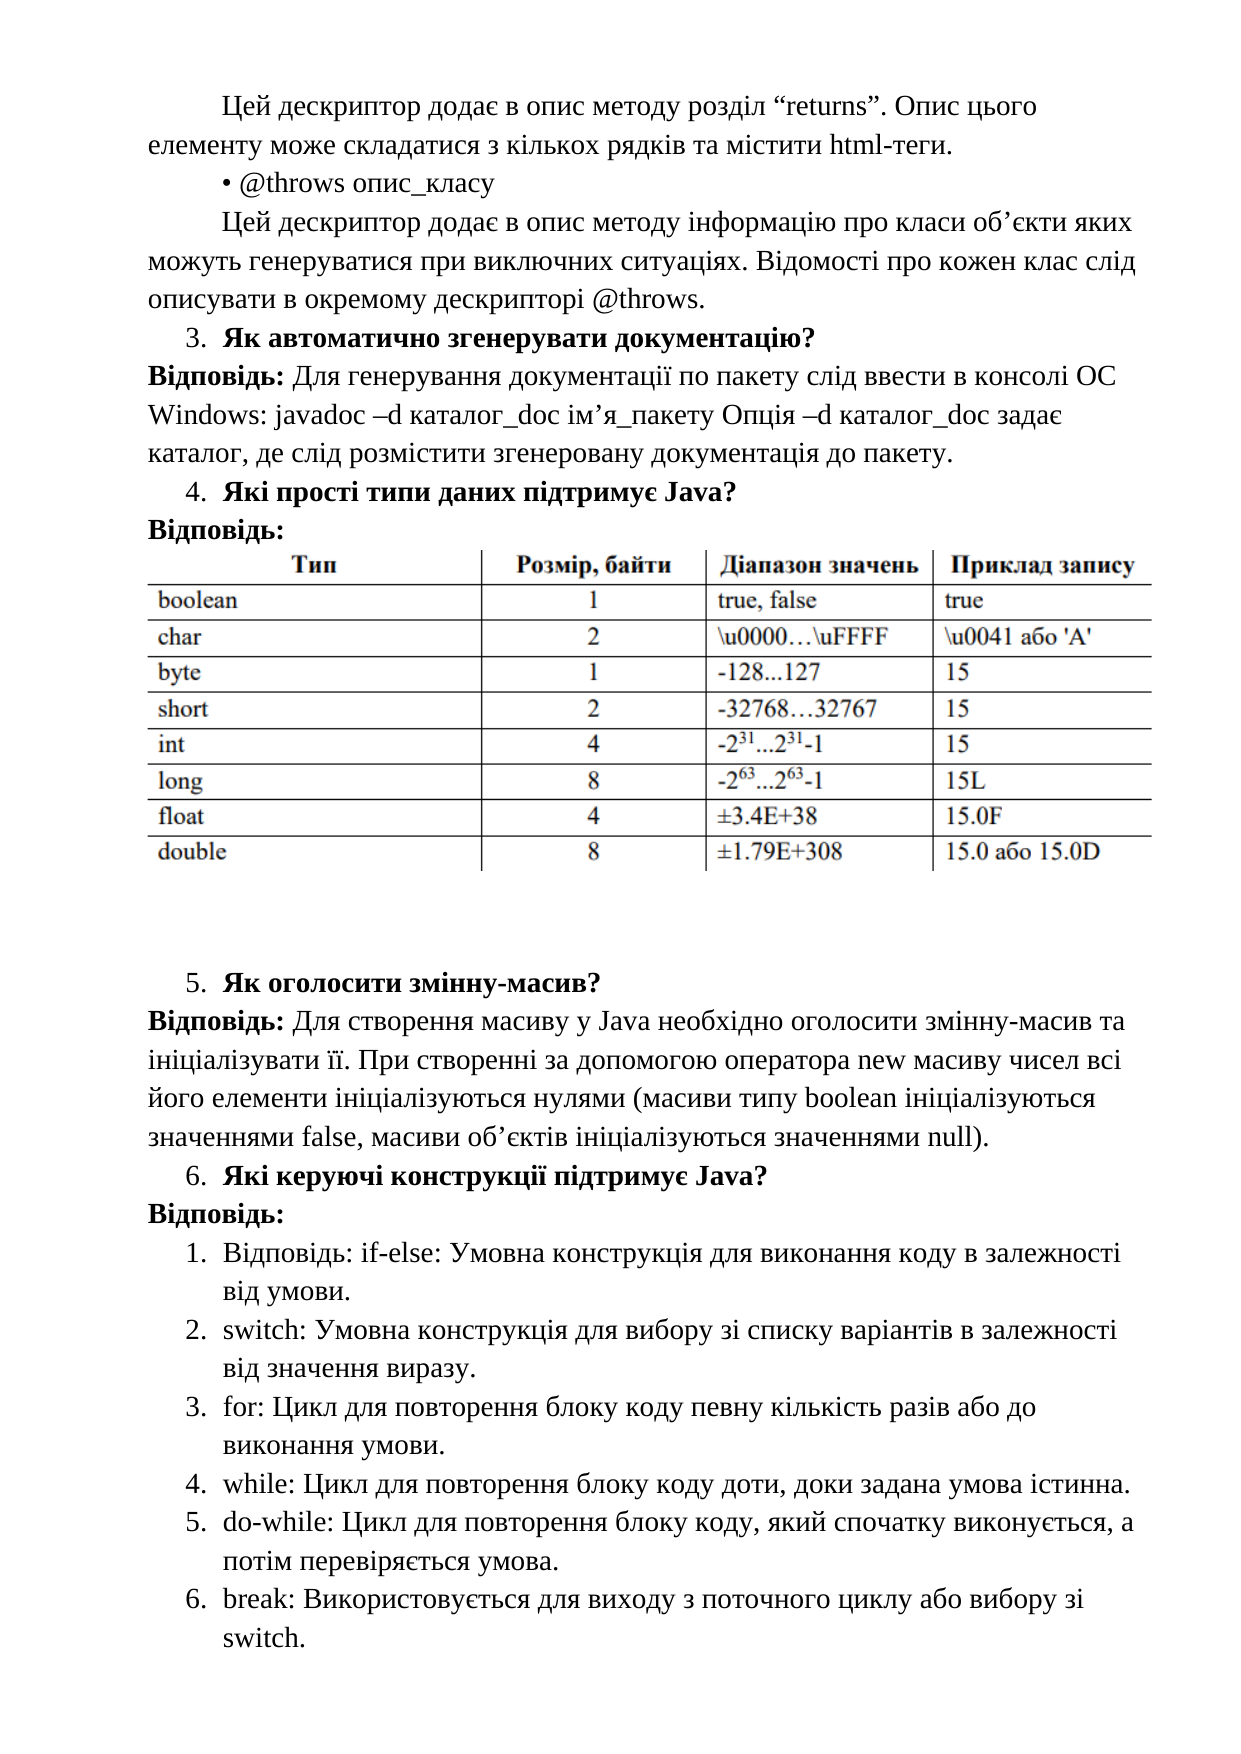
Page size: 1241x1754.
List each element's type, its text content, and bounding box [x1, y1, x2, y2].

list Як оголосити змінну-масив? [185, 965, 1152, 998]
text • @throws опис_класу [148, 166, 1152, 199]
list Як автоматично згенерувати документацію? [185, 320, 1152, 353]
list for: Цикл для повторення блоку коду певну кількість разів або до виконання умови. [185, 1389, 1152, 1461]
text Відповідь: [148, 512, 1152, 550]
picture [147, 550, 1152, 871]
list switch: Умовна конструкція для вибору зі списку варіантів в залежності від значення виразу. [185, 1312, 1152, 1384]
text Цей дескриптор додає в опис методу інформацію про класи об’єкти яких можуть генеруватися при виключних ситуаціях. Відомості про кожен клас слід описувати в окремому дескрипторі @throws. [148, 204, 1152, 315]
list Які керуючі конструкції підтримує Java? [185, 1158, 1152, 1191]
list do-while: Цикл для повторення блоку коду, який спочатку виконується, а потім перевіряється умова. [185, 1504, 1152, 1577]
list break: Використовується для виходу з поточного циклу або вибору зі switch. [185, 1582, 1152, 1654]
text Відповідь: [148, 1196, 1152, 1230]
text Відповідь: Для створення масиву у Java необхідно оголосити змінну-масив та ініціалізувати її. При створенні за допомогою оператора new масиву чисел всі його елементи ініціалізуються нулями (масиви типу boolean ініціалізуються значеннями false, масиви об’єктів ініціалізуються значеннями null). [148, 1003, 1152, 1153]
list Які прості типи даних підтримує Java? [185, 474, 1152, 507]
text Відповідь: Для генерування документації по пакету слід ввести в консолі ОС Windows: javadoc –d каталог_doc ім’я_пакету Опція –d каталог_doc задає каталог, де слід розмістити згенеровану документація до пакету. [148, 358, 1152, 469]
list Відповідь: if-else: Умовна конструкція для виконання коду в залежності від умови. [185, 1235, 1152, 1307]
list while: Цикл для повторення блоку коду доти, доки задана умова істинна. [185, 1466, 1152, 1499]
text Цей дескриптор додає в опис методу розділ “returns”. Опис цього елементу може складатися з кількох рядків та містити html-теги. [148, 88, 1152, 161]
